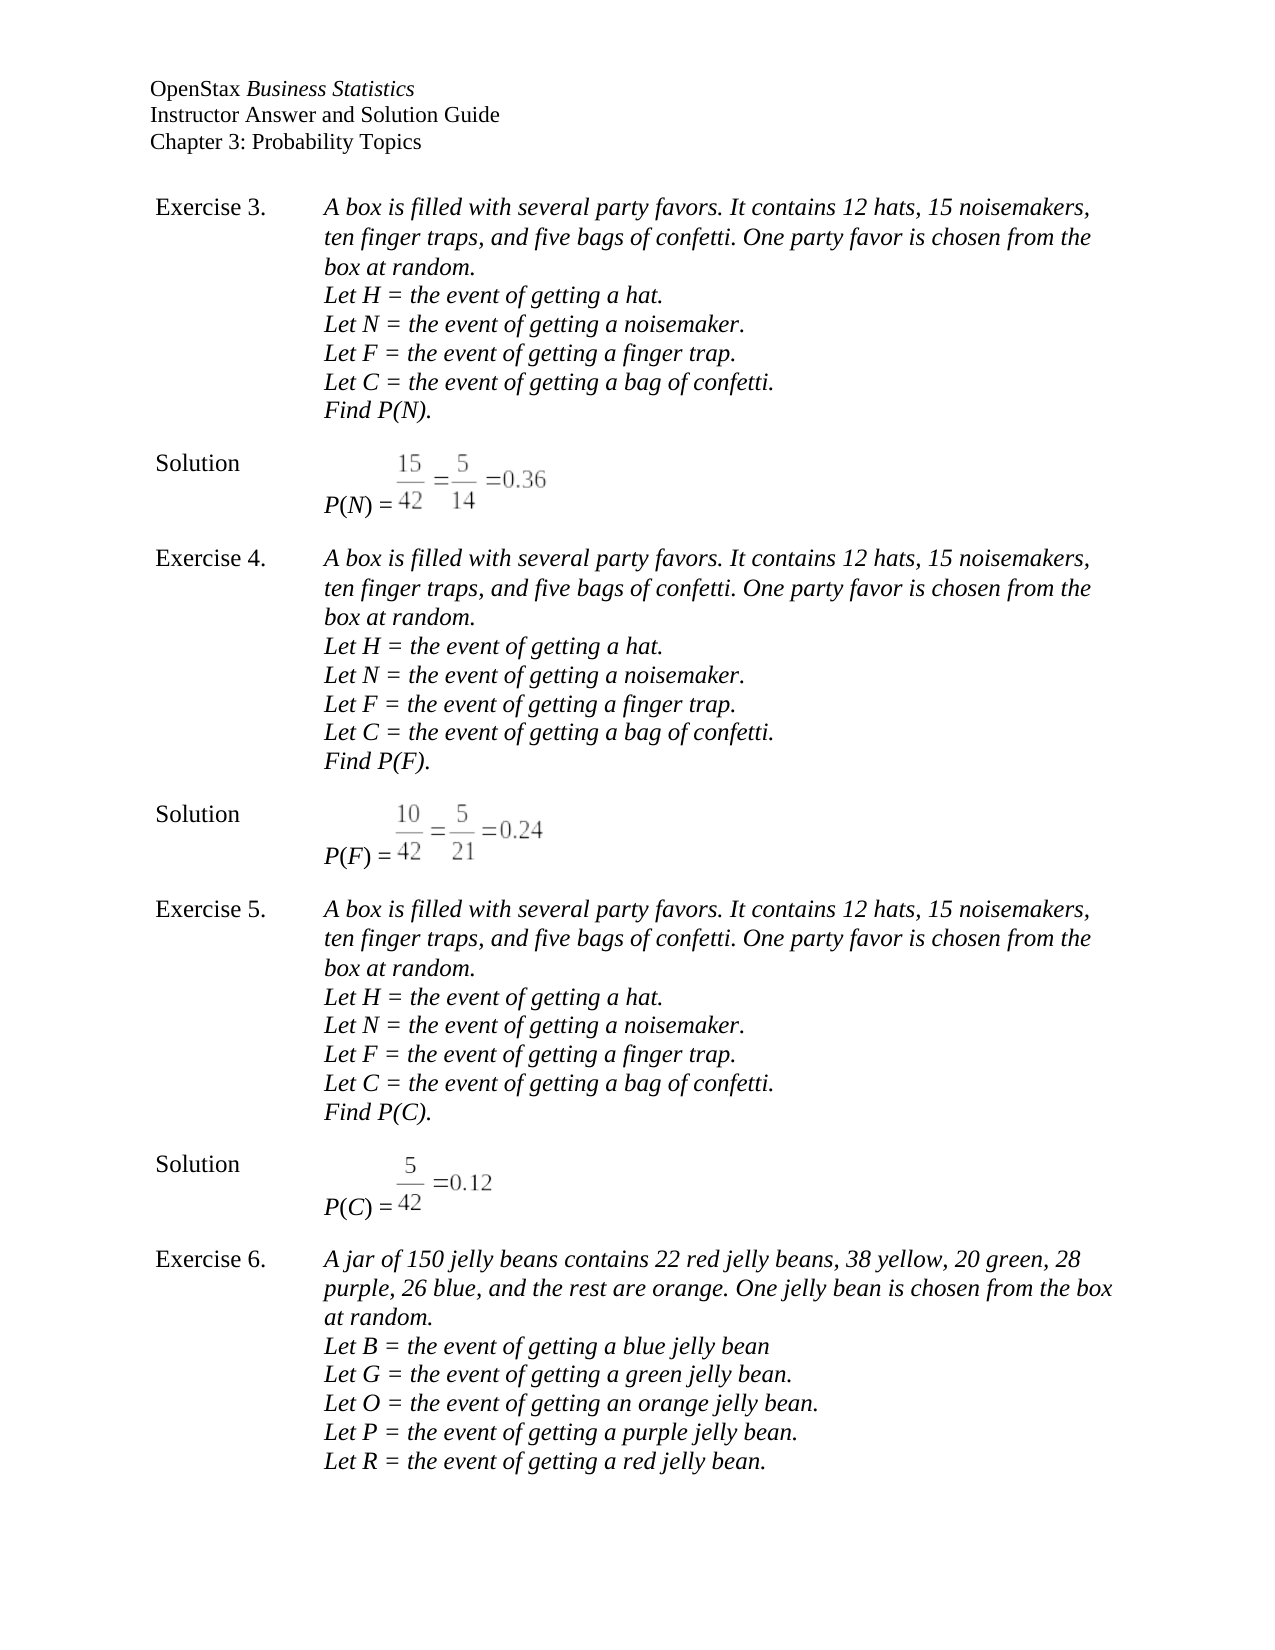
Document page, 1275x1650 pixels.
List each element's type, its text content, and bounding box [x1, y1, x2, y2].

table_cell A box is filled with several party favors. It contains 12 hats, 15 noisemakers, ten finger traps, and five bags of confetti. One party favor is chosen from the box at random. Let H = the event of getting a hat. Let N = the event of getting a noisemaker. Let F = the event of getting a finger trap. Let C = the event of getting a bag of confetti. Find P(F). [312, 531, 1137, 787]
table_cell A box is filled with several party favors. It contains 12 hats, 15 noisemakers, ten finger traps, and five bags of confetti. One party favor is chosen from the box at random. Let H = the event of getting a hat. Let N = the event of getting a noisemaker. Let F = the event of getting a finger trap. Let C = the event of getting a bag of confetti. Find P(N). [312, 180, 1137, 436]
table_cell A box is filled with several party favors. It contains 12 hats, 15 noisemakers, ten finger traps, and five bags of confetti. One party favor is chosen from the box at random. Let H = the event of getting a hat. Let N = the event of getting a noisemaker. Let F = the event of getting a finger trap. Let C = the event of getting a bag of confetti. Find P(C). [312, 882, 1137, 1138]
table_cell Exercise 4. [143, 531, 312, 787]
table_cell Exercise 5. [143, 882, 312, 1138]
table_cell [312, 1233, 1137, 1487]
table_cell Solution [143, 436, 312, 531]
table_cell P(C) = [312, 1138, 1137, 1233]
table_cell Exercise 6. [143, 1233, 312, 1487]
table_cell Solution [143, 1138, 312, 1233]
table_cell P(N) = [312, 436, 1137, 531]
table_cell Solution [143, 787, 312, 882]
table_cell Exercise 3. [143, 180, 312, 436]
table_cell P(F) = [312, 787, 1137, 882]
